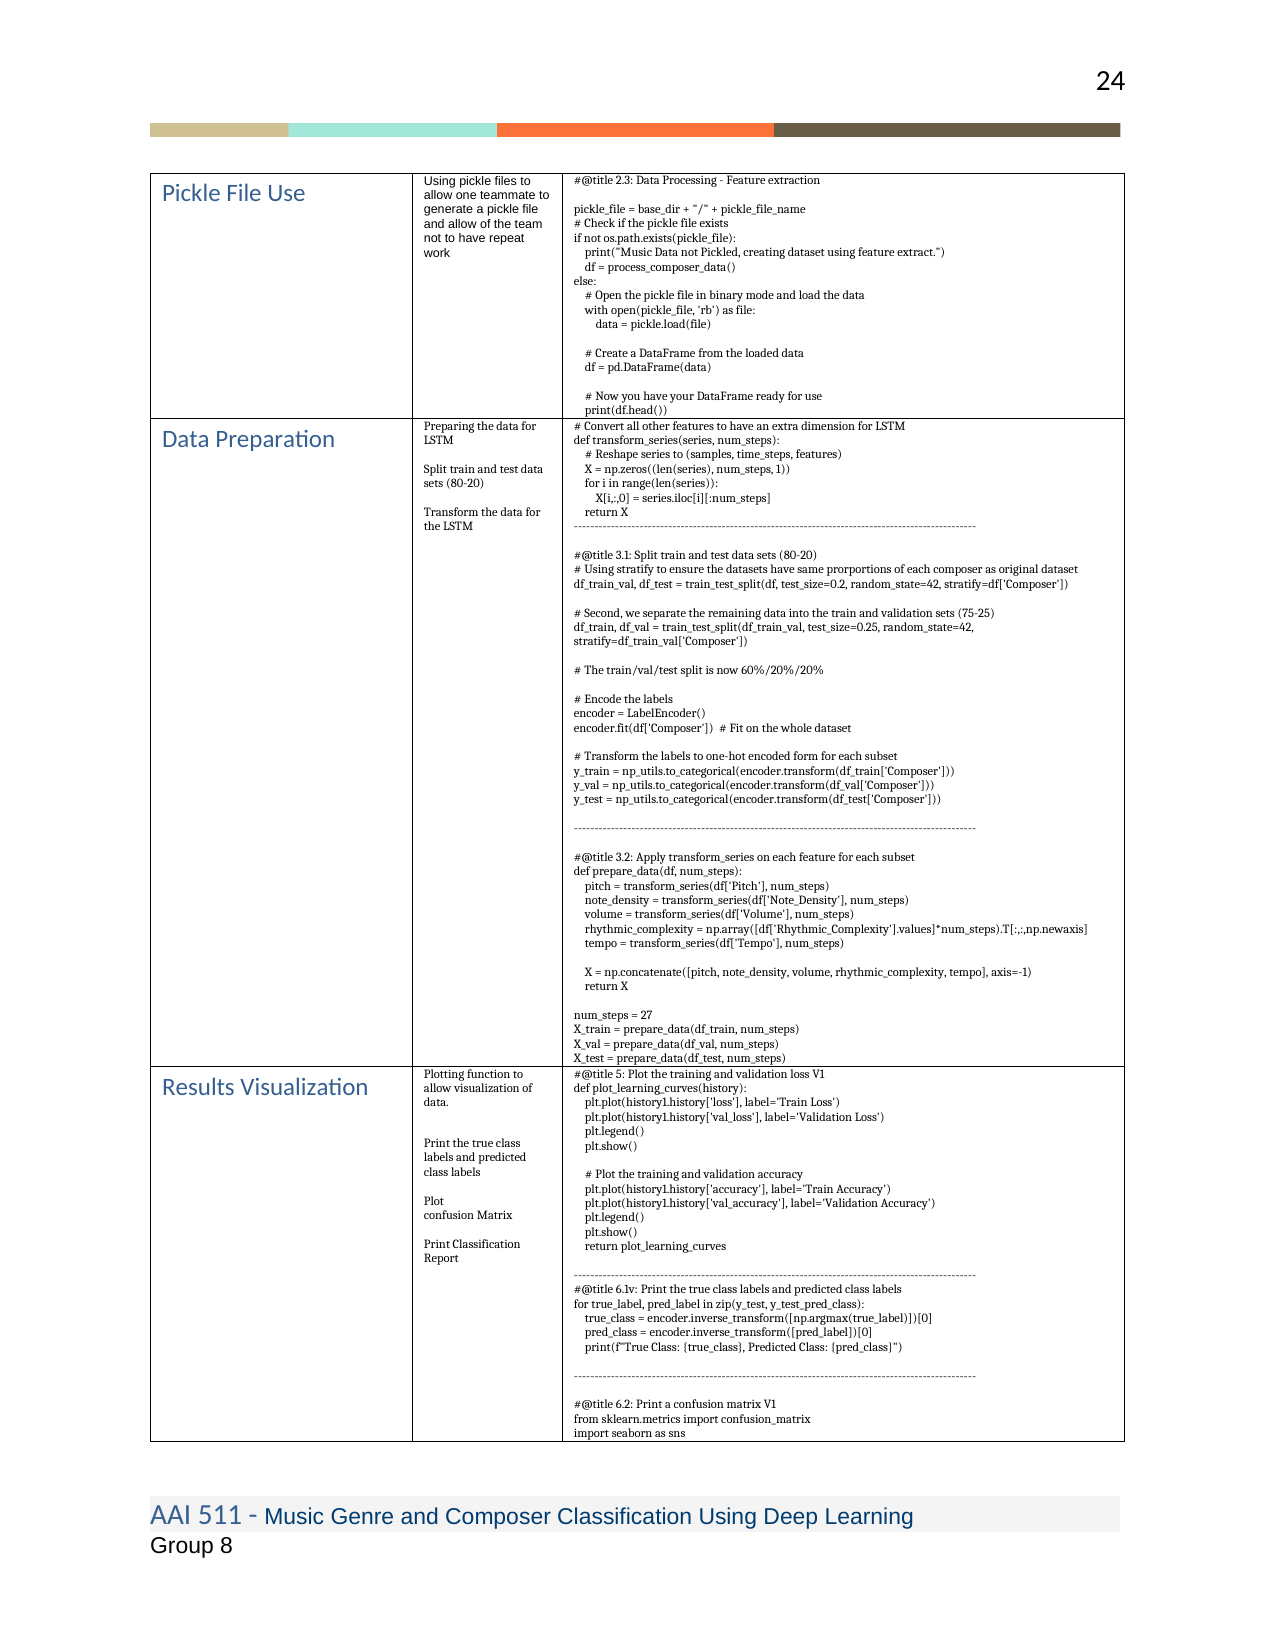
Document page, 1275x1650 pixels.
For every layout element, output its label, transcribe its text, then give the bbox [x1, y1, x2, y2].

table_cell Pickle File Use [151, 174, 412, 418]
picture [150, 123, 1121, 137]
table_cell Preparing the data for LSTM Split train and test data sets (80-20) Transform the data for the LSTM [413, 419, 562, 1066]
table_cell # Convert all other features to have an extra dimension for LSTM def transform_series(series, num_steps): # Reshape series to (samples, time_steps, features) X = np.zeros((len(series), num_steps, 1)) for i in range(len(series)): X[i,:,0] = series.iloc[i][:num_steps] return X -------------------------------------------------------------------------------------------------- #@title 3.1: Split train and test data sets (80-20) # Using stratify to ensure the datasets have same prorportions of each composer as original dataset df_train_val, df_test = train_test_split(df, test_size=0.2, random_state=42, stratify=df['Composer']) # Second, we separate the remaining data into the train and validation sets (75-25) df_train, df_val = train_test_split(df_train_val, test_size=0.25, random_state=42, stratify=df_train_val['Composer']) # The train/val/test split is now 60%/20%/20% # Encode the labels encoder = LabelEncoder() encoder.fit(df['Composer']) # Fit on the whole dataset # Transform the labels to one-hot encoded form for each subset y_train = np_utils.to_categorical(encoder.transform(df_train['Composer'])) y_val = np_utils.to_categorical(encoder.transform(df_val['Composer'])) y_test = np_utils.to_categorical(encoder.transform(df_test['Composer'])) -------------------------------------------------------------------------------------------------- #@title 3.2: Apply transform_series on each feature for each subset def prepare_data(df, num_steps): pitch = transform_series(df['Pitch'], num_steps) note_density = transform_series(df['Note_Density'], num_steps) volume = transform_series(df['Volume'], num_steps) rhythmic_complexity = np.array([df['Rhythmic_Complexity'].values]*num_steps).T[:,:,np.newaxis] tempo = transform_series(df['Tempo'], num_steps) X = np.concatenate([pitch, note_density, volume, rhythmic_complexity, tempo], axis=-1) return X num_steps = 27 X_train = prepare_data(df_train, num_steps) X_val = prepare_data(df_val, num_steps) X_test = prepare_data(df_test, num_steps) [563, 419, 1124, 1066]
table_cell #@title 2.3: Data Processing - Feature extraction pickle_file = base_dir + "/" + pickle_file_name # Check if the pickle file exists if not os.path.exists(pickle_file): print("Music Data not Pickled, creating dataset using feature extract.") df = process_composer_data() else: # Open the pickle file in binary mode and load the data with open(pickle_file, 'rb') as file: data = pickle.load(file) # Create a DataFrame from the loaded data df = pd.DataFrame(data) # Now you have your DataFrame ready for use print(df.head()) [563, 174, 1124, 418]
table_cell Data Preparation [151, 419, 412, 1066]
table_cell Results Visualization [151, 1067, 412, 1441]
table_cell Using pickle files to allow one teammate to generate a pickle file and allow of the team not to have repeat work [413, 174, 562, 418]
